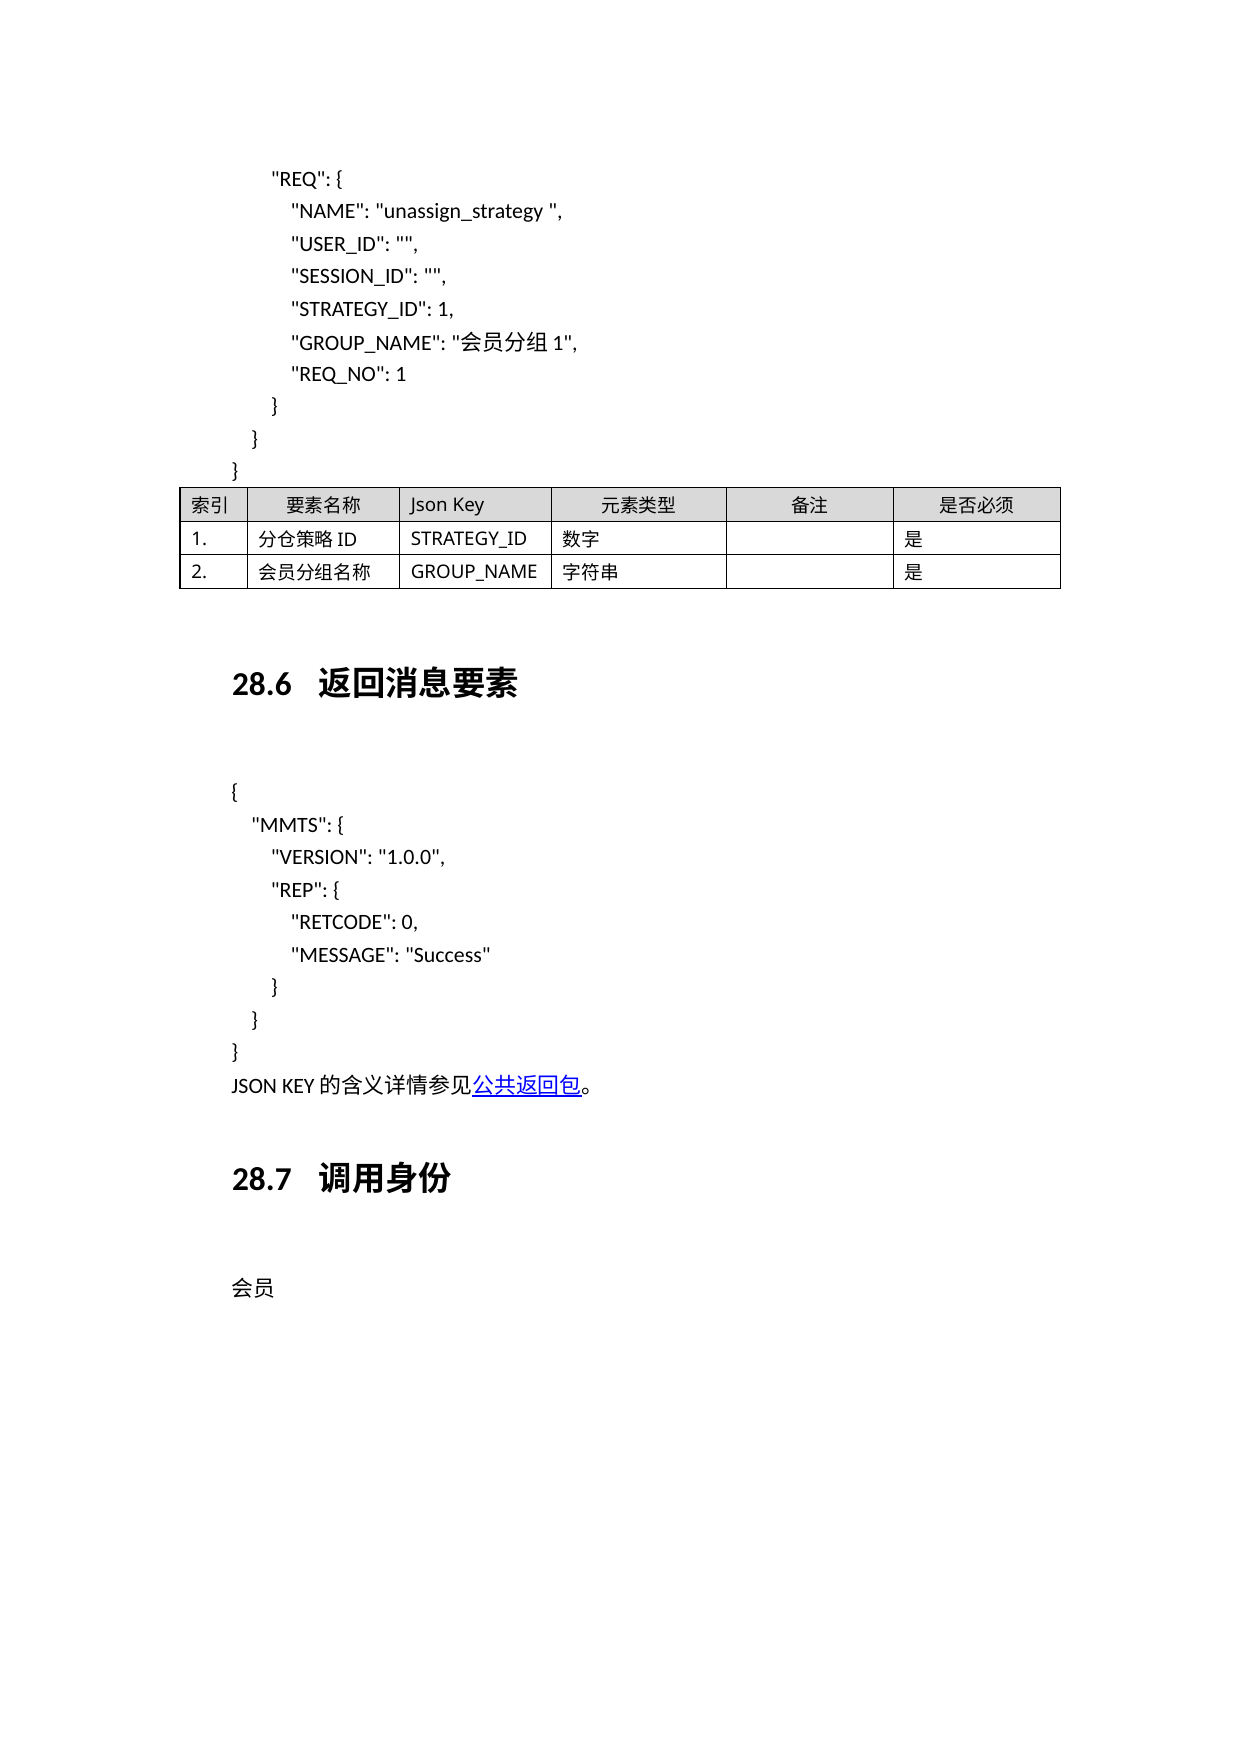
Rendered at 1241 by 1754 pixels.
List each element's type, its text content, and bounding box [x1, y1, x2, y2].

text JSON KEY的含义详情参见公共返回包。 [187, 1068, 1053, 1100]
table_header 元素类型 [552, 488, 726, 521]
text "REQ": { [187, 162, 1053, 194]
text "MESSAGE": "Success" [187, 938, 1053, 970]
table_cell 字符串 [552, 555, 726, 588]
table_cell [181, 555, 247, 588]
text } [187, 422, 1053, 454]
table_cell [727, 522, 893, 554]
text "REP": { [187, 873, 1053, 905]
table_cell STRATEGY_ID [400, 522, 551, 554]
text } [187, 454, 1053, 487]
table_cell 会员分组名称 [248, 555, 399, 588]
table_cell GROUP_NAME [400, 555, 551, 588]
text "MMTS": { [187, 808, 1053, 840]
table_cell [727, 555, 893, 588]
text } [187, 1003, 1053, 1035]
text } [187, 970, 1053, 1003]
text } [187, 389, 1053, 422]
text "GROUP_NAME": "会员分组1", [187, 324, 1053, 357]
table_cell 数字 [552, 522, 726, 554]
subtitle 调用身份 [232, 1143, 1053, 1208]
text "STRATEGY_ID": 1, [187, 292, 1053, 324]
table_cell [181, 522, 247, 554]
subtitle 返回消息要素 [232, 648, 1053, 713]
text "USER_ID": "", [187, 227, 1053, 259]
table_header 是否必须 [894, 488, 1060, 521]
table_header Json Key [400, 488, 551, 521]
table_header 要素名称 [248, 488, 399, 521]
text } [187, 1035, 1053, 1068]
table_cell 是 [894, 522, 1060, 554]
table_cell 分仓策略ID [248, 522, 399, 554]
text "RETCODE": 0, [187, 905, 1053, 938]
text "SESSION_ID": "", [187, 259, 1053, 292]
text 会员 [231, 1271, 1053, 1303]
table_cell 是 [894, 555, 1060, 588]
text "VERSION": "1.0.0", [187, 840, 1053, 873]
table_header 索引 [181, 488, 247, 521]
text "NAME": "unassign_strategy ", [187, 194, 1053, 227]
table_header 备注 [727, 488, 893, 521]
text "REQ_NO": 1 [187, 357, 1053, 389]
text { [187, 775, 1053, 808]
